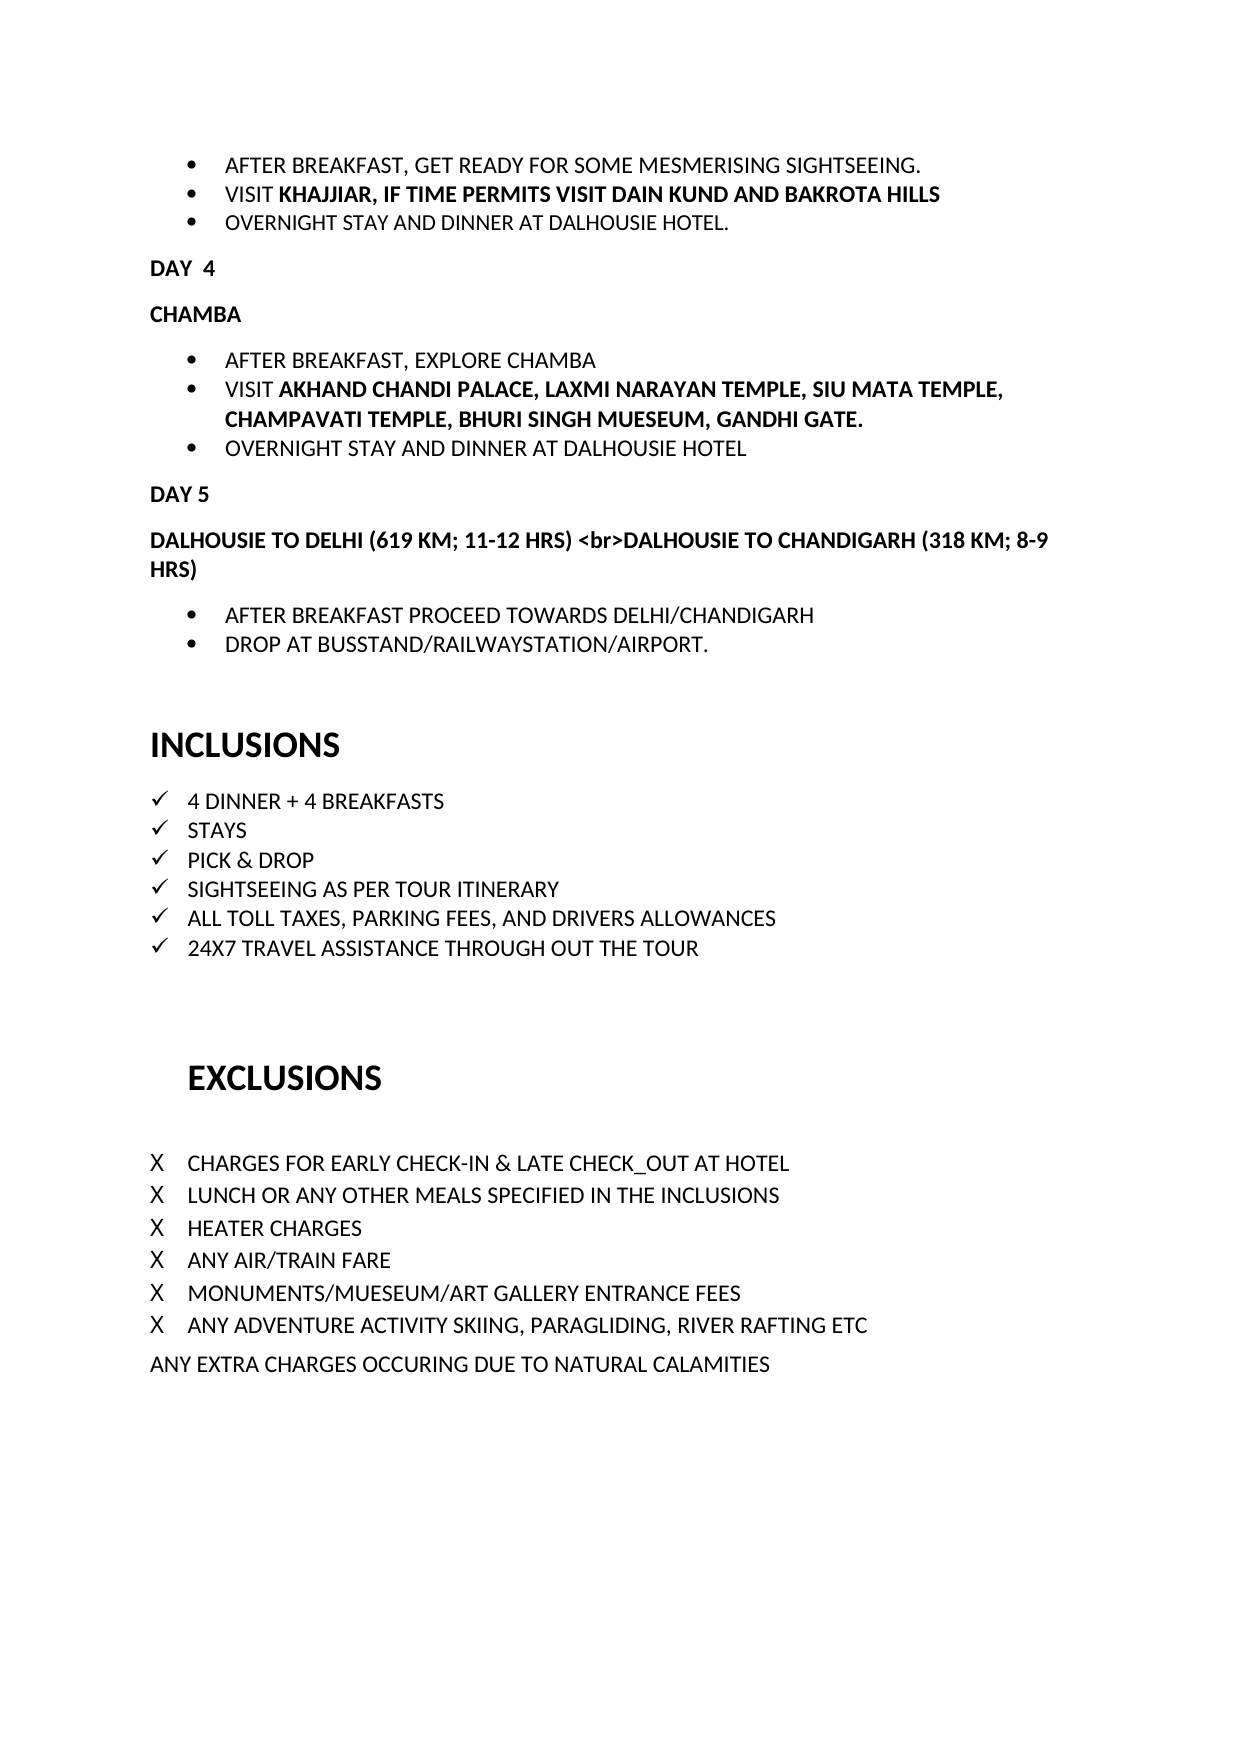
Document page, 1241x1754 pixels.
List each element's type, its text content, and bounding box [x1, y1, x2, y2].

list VISIT KHAJJIAR, IF TIME PERMITS VISIT DAIN KUND AND BAKROTA HILLS [187, 179, 1090, 208]
list ALL TOLL TAXES, PARKING FEES, AND DRIVERS ALLOWANCES [150, 903, 1090, 933]
list EXCLUSIONS [187, 1054, 1090, 1099]
list ANY ADVENTURE ACTIVITY SKIING, PARAGLIDING, RIVER RAFTING ETC [150, 1308, 1090, 1341]
list CHARGES FOR EARLY CHECK-IN & LATE CHECK_OUT AT HOTEL [150, 1145, 1090, 1178]
list LUNCH OR ANY OTHER MEALS SPECIFIED IN THE INCLUSIONS [150, 1178, 1090, 1211]
list AFTER BREAKFAST PROCEED TOWARDS DELHI/CHANDIGARH [187, 600, 1090, 629]
list OVERNIGHT STAY AND DINNER AT DALHOUSIE HOTEL [187, 433, 1090, 462]
list AFTER BREAKFAST, GET READY FOR SOME MESMERISING SIGHTSEEING. [187, 150, 1090, 179]
list STAYS [150, 816, 1090, 845]
list 24X7 TRAVEL ASSISTANCE THROUGH OUT THE TOUR [150, 933, 1090, 962]
list VISIT AKHAND CHANDI PALACE, LAXMI NARAYAN TEMPLE, SIU MATA TEMPLE, CHAMPAVATI TEMPLE, BHURI SINGH MUESEUM, GANDHI GATE. [187, 374, 1090, 433]
list HEATER CHARGES [150, 1211, 1090, 1243]
list PICK & DROP [150, 845, 1090, 874]
text DALHOUSIE TO DELHI (619 KM; 11-12 HRS) <br>DALHOUSIE TO CHANDIGARH (318 KM; 8-9 HRS) [150, 525, 1090, 583]
list DROP AT BUSSTAND/RAILWAYSTATION/AIRPORT. [187, 629, 1090, 658]
text DAY 5 [150, 479, 1090, 508]
text ANY EXTRA CHARGES OCCURING DUE TO NATURAL CALAMITIES [150, 1349, 1090, 1378]
list AFTER BREAKFAST, EXPLORE CHAMBA [187, 345, 1090, 374]
text CHAMBA [150, 299, 1090, 328]
list MONUMENTS/MUESEUM/ART GALLERY ENTRANCE FEES [150, 1276, 1090, 1308]
list OVERNIGHT STAY AND DINNER AT DALHOUSIE HOTEL. [187, 208, 1090, 237]
text INCLUSIONS [150, 721, 1090, 767]
list SIGHTSEEING AS PER TOUR ITINERARY [150, 874, 1090, 903]
list 4 DINNER + 4 BREAKFASTS [150, 786, 1090, 816]
text DAY 4 [150, 253, 1090, 282]
list ANY AIR/TRAIN FARE [150, 1243, 1090, 1276]
